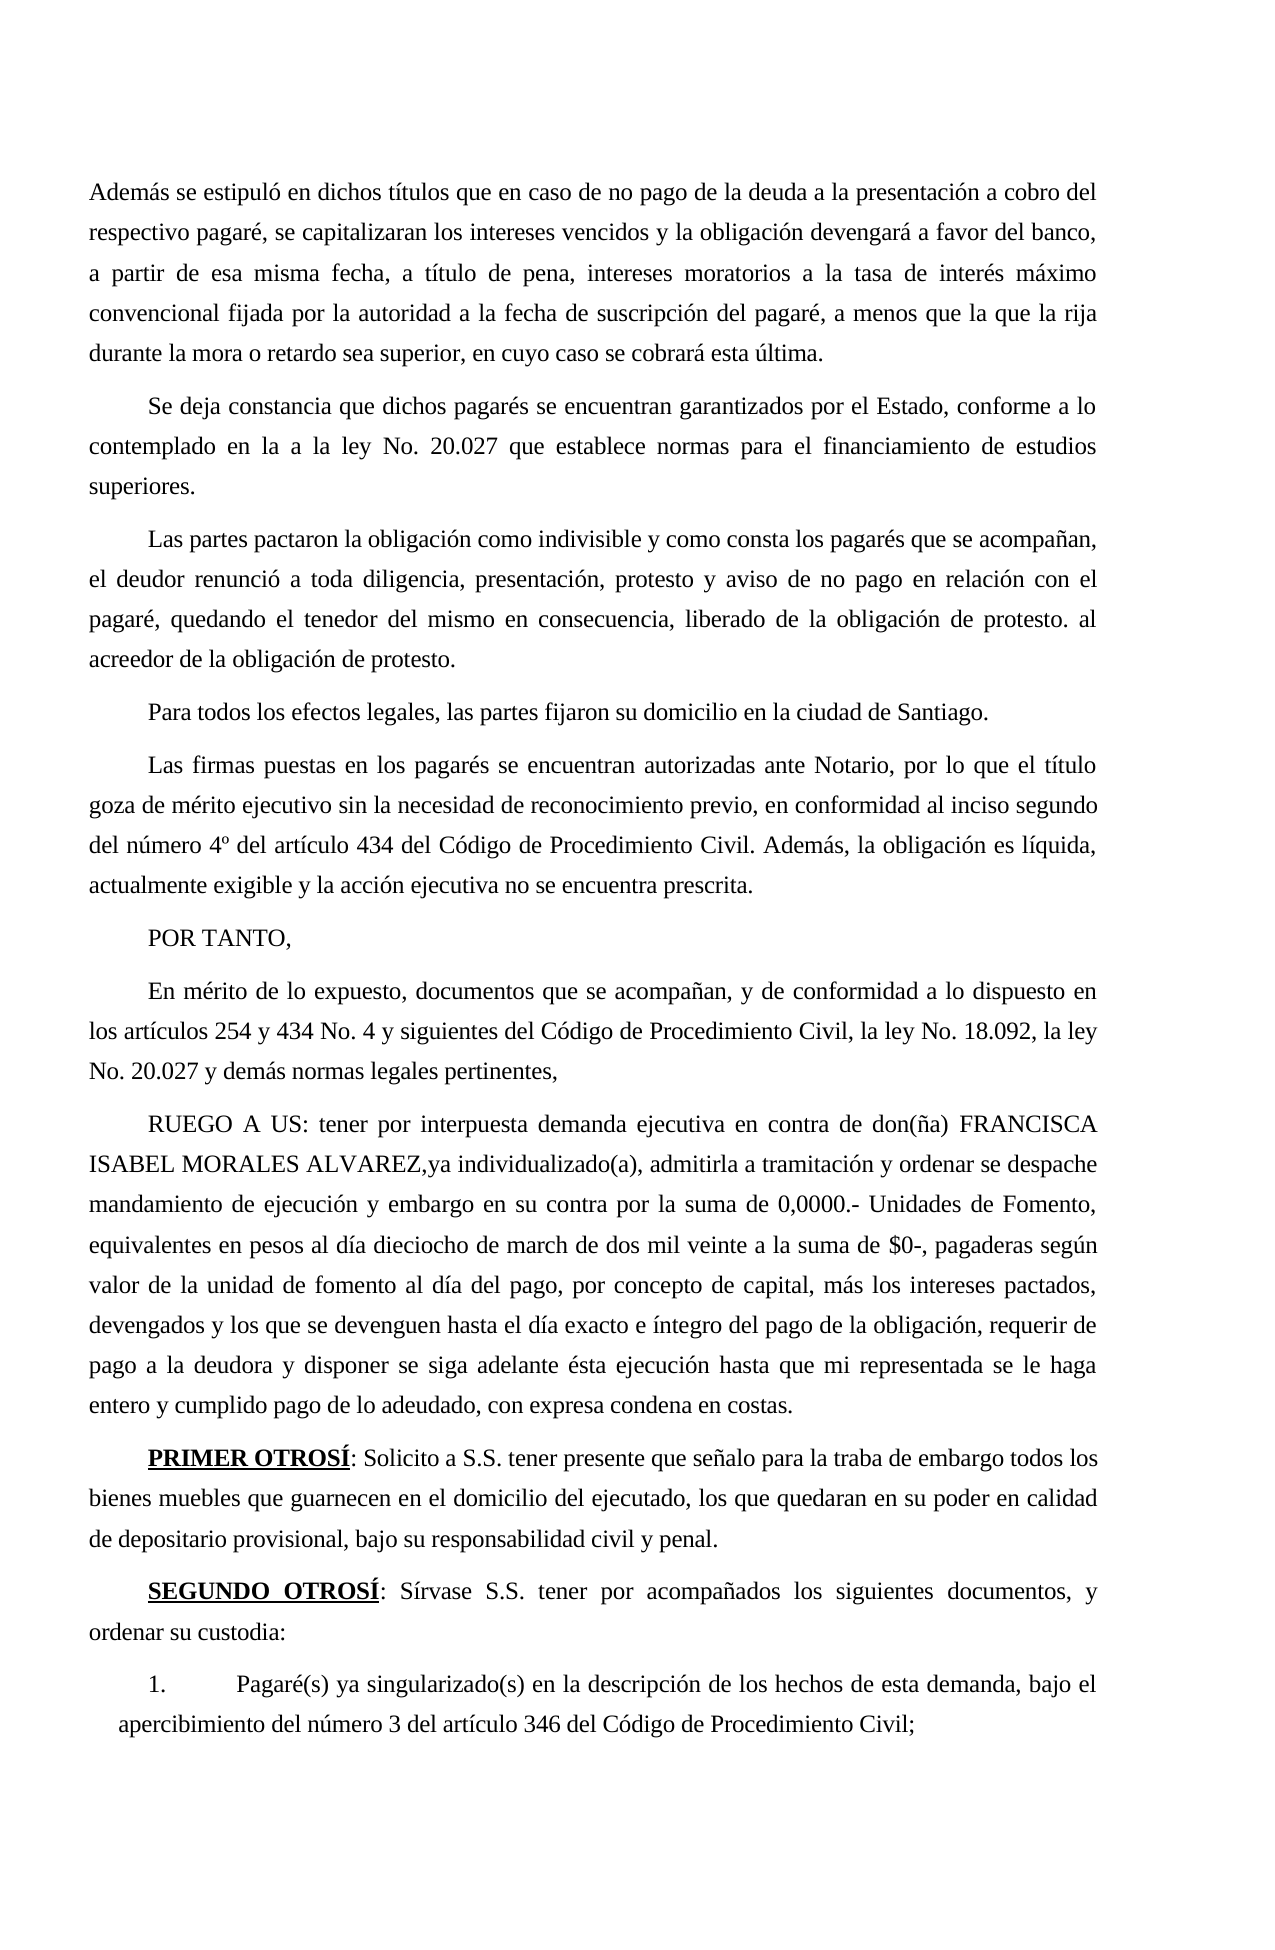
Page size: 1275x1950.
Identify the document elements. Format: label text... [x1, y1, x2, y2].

text Las firmas puestas en los pagarés se encuentran autorizadas ante Notario, por lo que el título goza de mérito ejecutivo sin la necesidad de reconocimiento previo, en conformidad al inciso segundo del número 4º del artículo 434 del Código de Procedimiento Civil. Además, la obligación es líquida, actualmente exigible y la acción ejecutiva no se encuentra prescrita. [89, 750, 1098, 899]
text SEGUNDO OTROSÍ: Sírvase S.S. tener por acompañados los siguientes documentos, y ordenar su custodia: [89, 1576, 1098, 1645]
text POR TANTO, [89, 923, 1098, 952]
text Las partes pactaron la obligación como indivisible y como consta los pagarés que se acompañan, el deudor renunció a toda diligencia, presentación, protesto y aviso de no pago en relación con el pagaré, quedando el tenedor del mismo en consecuencia, liberado de la obligación de protesto. al acreedor de la obligación de protesto. [89, 524, 1098, 673]
list Pagaré(s) ya singularizado(s) en la descripción de los hechos de esta demanda, bajo el apercibimiento del número 3 del artículo 346 del Código de Procedimiento Civil; [118, 1669, 1098, 1738]
text RUEGO A US: tener por interpuesta demanda ejecutiva en contra de don(ña) FRANCISCA ISABEL MORALES ALVAREZ, ya individualizado(a), admitirla a tramitación y ordenar se despache mandamiento de ejecución y embargo en su contra por la suma de 0,0000.- Unidades de Fomento, equivalentes en pesos al día dieciocho de march de dos mil veinte a la suma de $0-, pagaderas según valor de la unidad de fomento al día del pago, por concepto de capital, más los intereses pactados, devengados y los que se devenguen hasta el día exacto e íntegro del pago de la obligación, requerir de pago a la deudora y disponer se siga adelante ésta ejecución hasta que mi representada se le haga entero y cumplido pago de lo adeudado, con expresa condena en costas. [89, 1109, 1098, 1419]
text PRIMER OTROSÍ: Solicito a S.S. tener presente que señalo para la traba de embargo todos los bienes muebles que guarnecen en el domicilio del ejecutado, los que quedaran en su poder en calidad de depositario provisional, bajo su responsabilidad civil y penal. [89, 1443, 1098, 1552]
text En mérito de lo expuesto, documentos que se acompañan, y de conformidad a lo dispuesto en los artículos 254 y 434 No. 4 y siguientes del Código de Procedimiento Civil, la ley No. 18.092, la ley No. 20.027 y demás normas legales pertinentes, [89, 976, 1098, 1085]
text Se deja constancia que dichos pagarés se encuentran garantizados por el Estado, conforme a lo contemplado en la a la ley No. 20.027 que establece normas para el financiamiento de estudios superiores. [89, 391, 1098, 500]
text Para todos los efectos legales, las partes fijaron su domicilio en la ciudad de Santiago. [89, 697, 1098, 726]
